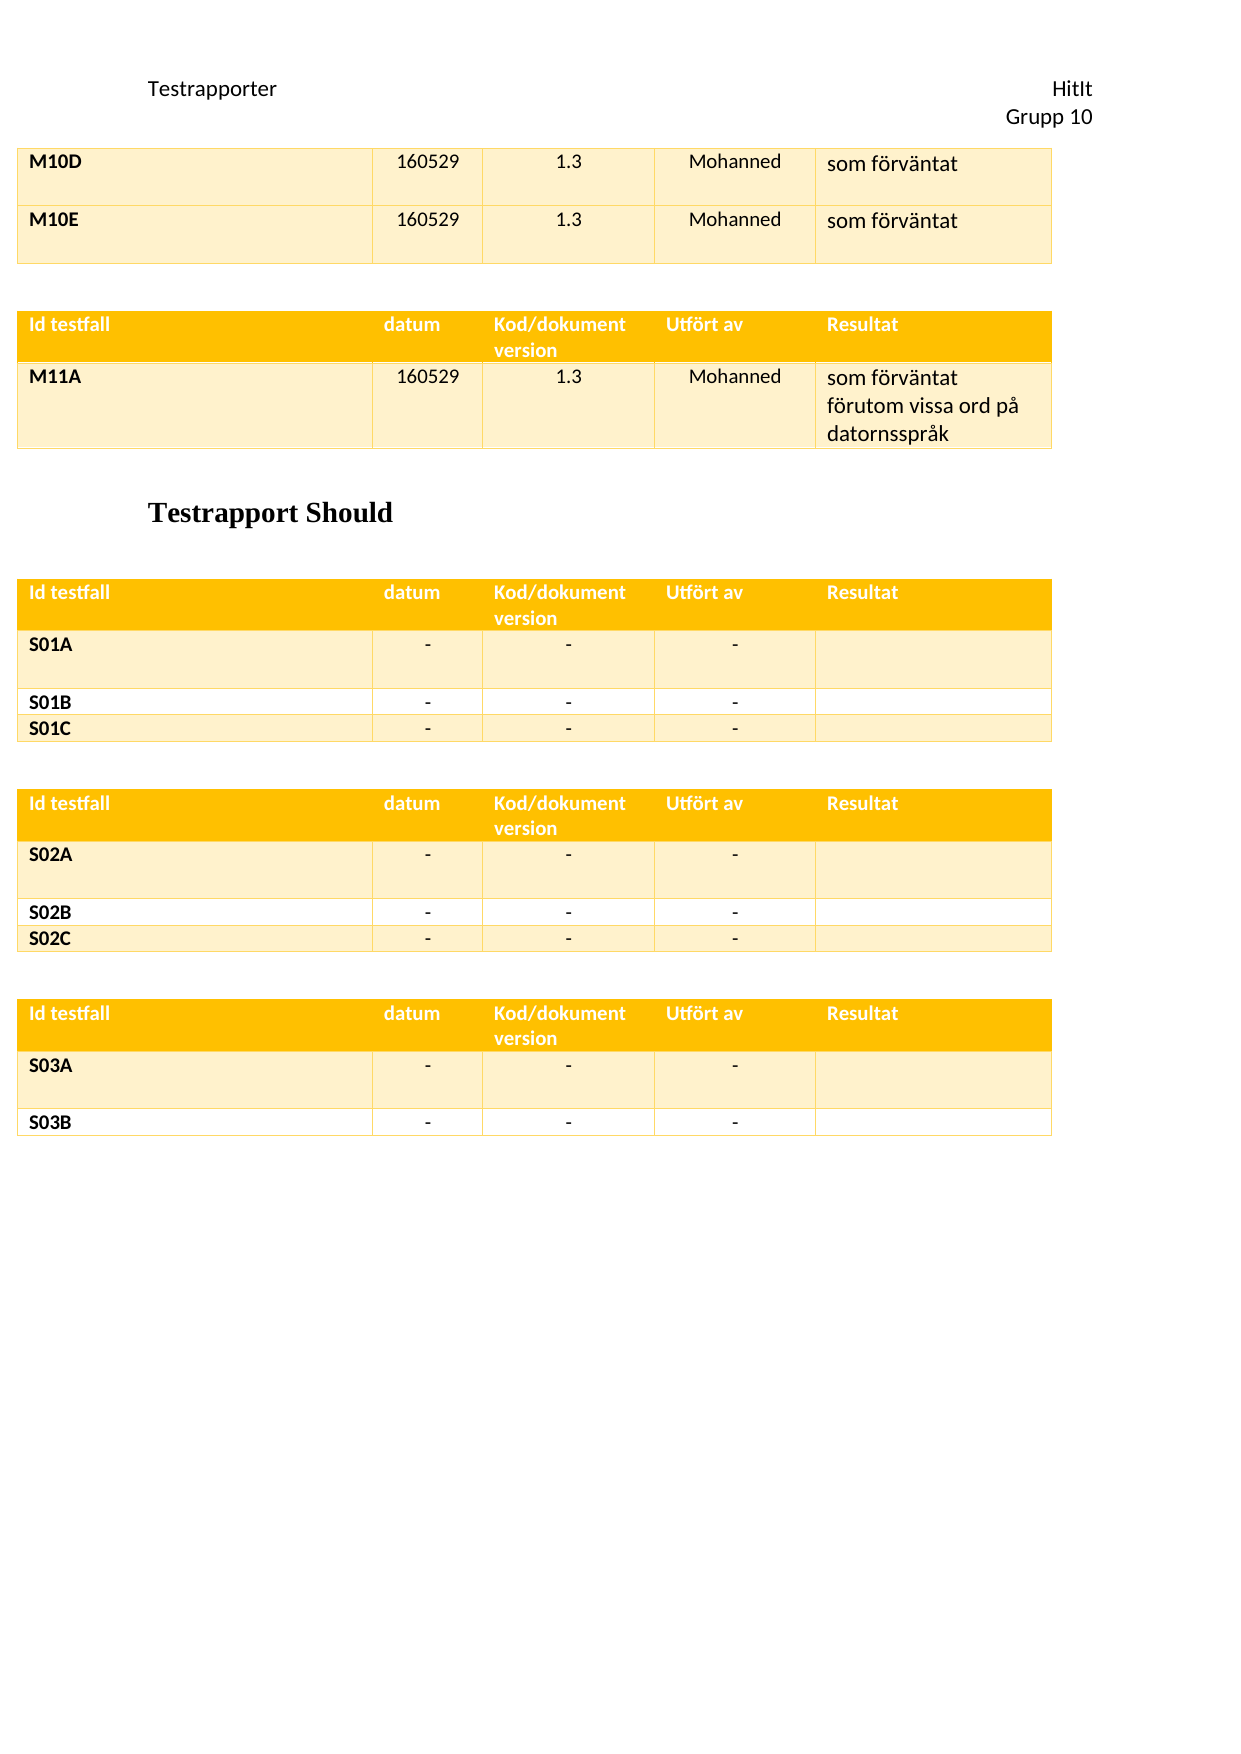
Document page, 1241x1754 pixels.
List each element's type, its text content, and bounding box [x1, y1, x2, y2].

table_cell - [373, 631, 482, 688]
table_cell Mohanned [655, 206, 815, 263]
table_cell - [373, 1109, 482, 1135]
table_cell - [373, 689, 482, 714]
table_cell S02A [18, 842, 372, 898]
table_header Utfört av [655, 580, 815, 630]
table_cell - [373, 842, 482, 898]
table_cell [816, 715, 1051, 741]
table_cell 1.3 [483, 206, 654, 263]
table_cell [816, 689, 1051, 714]
table_cell - [483, 1052, 654, 1108]
table_cell - [655, 715, 815, 741]
table_cell - [373, 899, 482, 924]
table_cell 160529 [373, 206, 482, 263]
table_cell - [483, 842, 654, 898]
table_header datum [373, 312, 482, 362]
table_cell [816, 631, 1051, 688]
table_cell - [655, 842, 815, 898]
table_cell - [655, 1109, 815, 1135]
table_cell [816, 1109, 1051, 1135]
table_cell - [373, 1052, 482, 1108]
table_cell M10D [18, 149, 372, 205]
table_header Resultat [816, 580, 1051, 630]
table_cell M10E [18, 206, 372, 263]
table_header Resultat [816, 1000, 1051, 1051]
table_cell [816, 1052, 1051, 1108]
subtitle Testrapport Should [148, 495, 1093, 529]
table_cell 1.3 [483, 364, 654, 447]
table_header Kod/dokument version [483, 790, 654, 841]
table_header Id testfall [18, 1000, 372, 1051]
table_cell 160529 [373, 149, 482, 205]
table_cell - [483, 689, 654, 714]
table_header Id testfall [18, 580, 372, 630]
table_header Kod/dokument version [483, 312, 654, 362]
table_header Utfört av [655, 1000, 815, 1051]
table_header Resultat [816, 790, 1051, 841]
table_header Utfört av [655, 790, 815, 841]
table_cell - [373, 715, 482, 741]
table_cell - [655, 926, 815, 951]
table_cell 1.3 [483, 149, 654, 205]
table_cell Mohanned [655, 149, 815, 205]
table_cell - [483, 899, 654, 924]
table_cell som förväntat [816, 206, 1051, 263]
table_cell S01A [18, 631, 372, 688]
table_cell - [483, 631, 654, 688]
table_header Resultat [816, 312, 1051, 362]
table_cell [816, 926, 1051, 951]
table_cell S03B [18, 1109, 372, 1135]
table_cell - [373, 926, 482, 951]
table_cell som förväntat förutom vissa ord på datornsspråk [816, 364, 1051, 447]
table_header datum [373, 1000, 482, 1051]
table_cell S01C [18, 715, 372, 741]
table_header datum [373, 580, 482, 630]
table_header Id testfall [18, 312, 372, 362]
table_cell 160529 [373, 364, 482, 447]
table_header Kod/dokument version [483, 580, 654, 630]
table_header Id testfall [18, 790, 372, 841]
table_cell - [483, 715, 654, 741]
table_cell - [655, 1052, 815, 1108]
table_cell - [483, 1109, 654, 1135]
table_cell M11A [18, 364, 372, 447]
table_cell - [655, 689, 815, 714]
table_cell som förväntat [816, 149, 1051, 205]
table_cell - [655, 631, 815, 688]
table_cell - [655, 899, 815, 924]
table_cell [816, 842, 1051, 898]
table_cell - [483, 926, 654, 951]
table_header Utfört av [655, 312, 815, 362]
table_cell S02B [18, 899, 372, 924]
table_cell [816, 899, 1051, 924]
table_cell S02C [18, 926, 372, 951]
table_header datum [373, 790, 482, 841]
table_header Kod/dokument version [483, 1000, 654, 1051]
table_cell S01B [18, 689, 372, 714]
table_cell S03A [18, 1052, 372, 1108]
table_cell Mohanned [655, 364, 815, 447]
